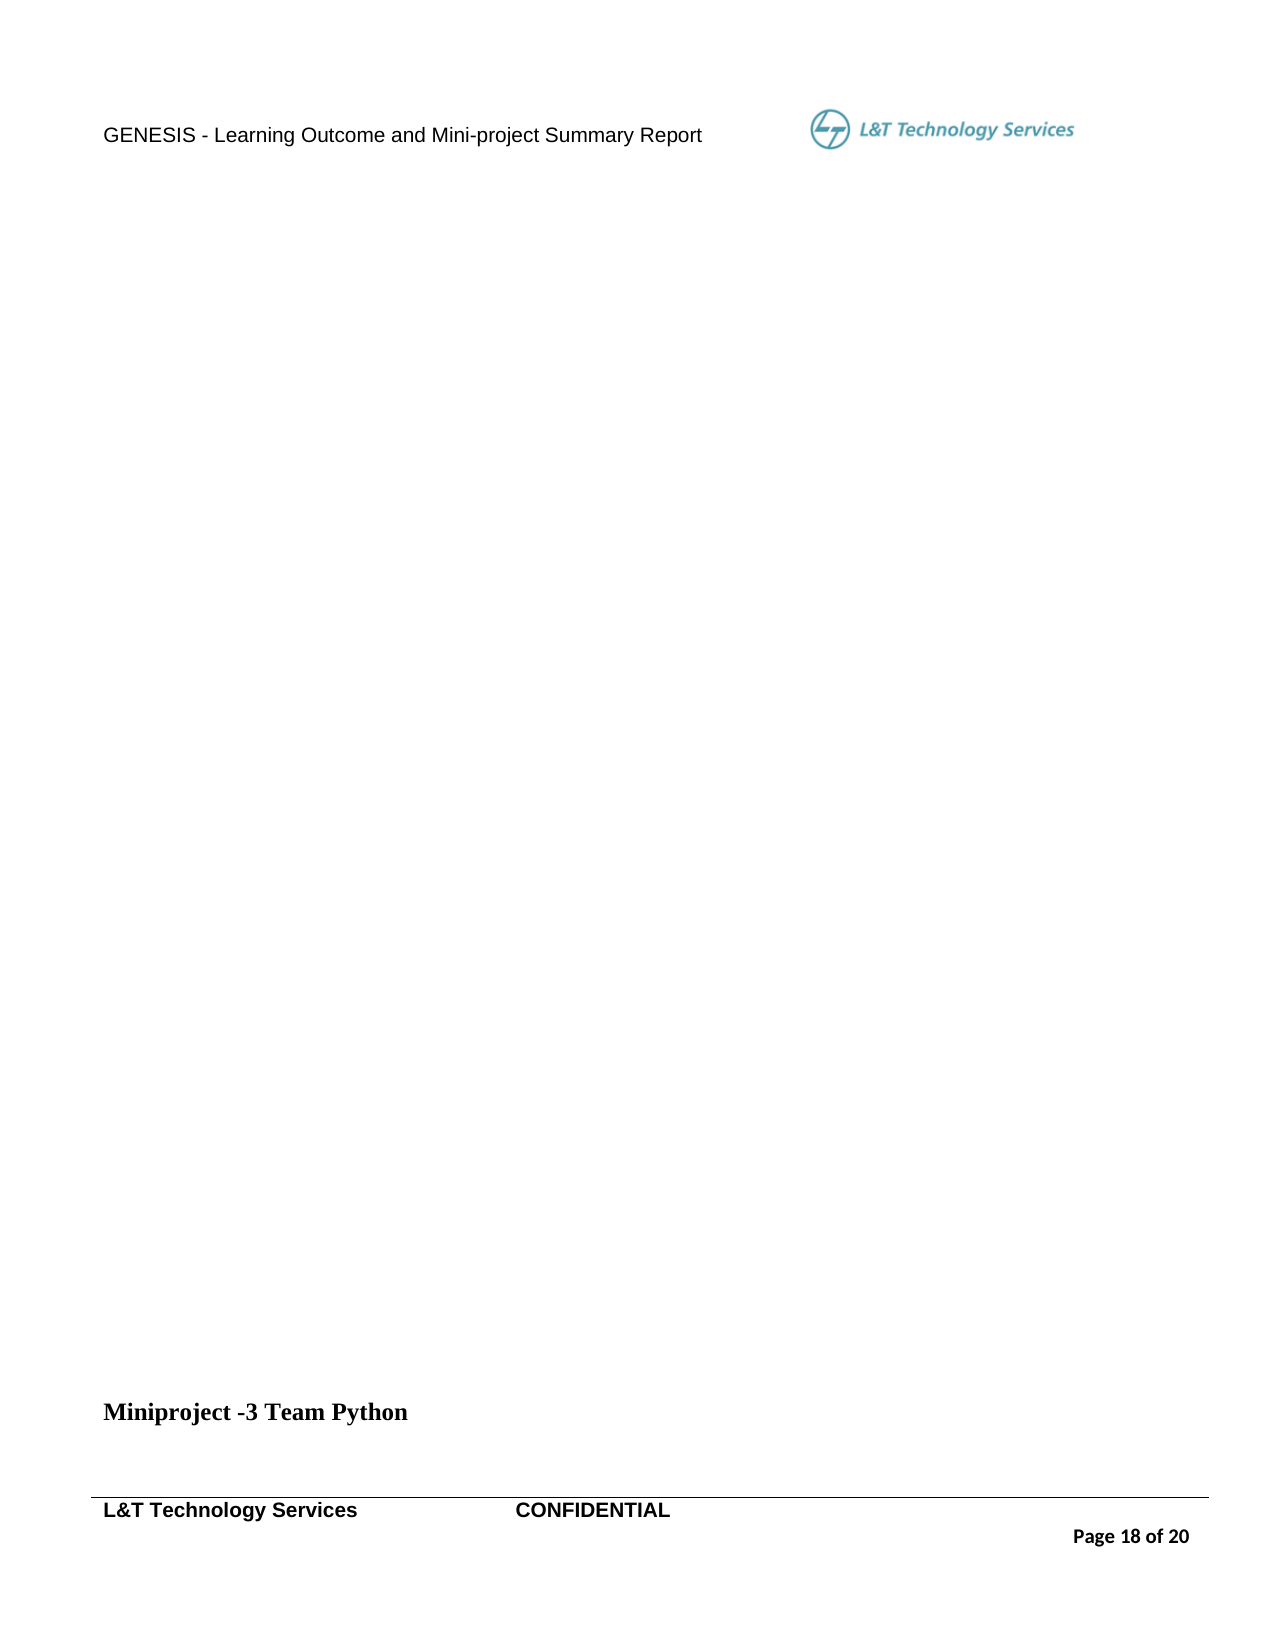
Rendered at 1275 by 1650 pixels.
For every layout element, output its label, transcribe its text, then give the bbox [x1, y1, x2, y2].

picture [808, 98, 1075, 162]
subtitle Miniproject -3 Team Python [103, 1397, 1162, 1426]
